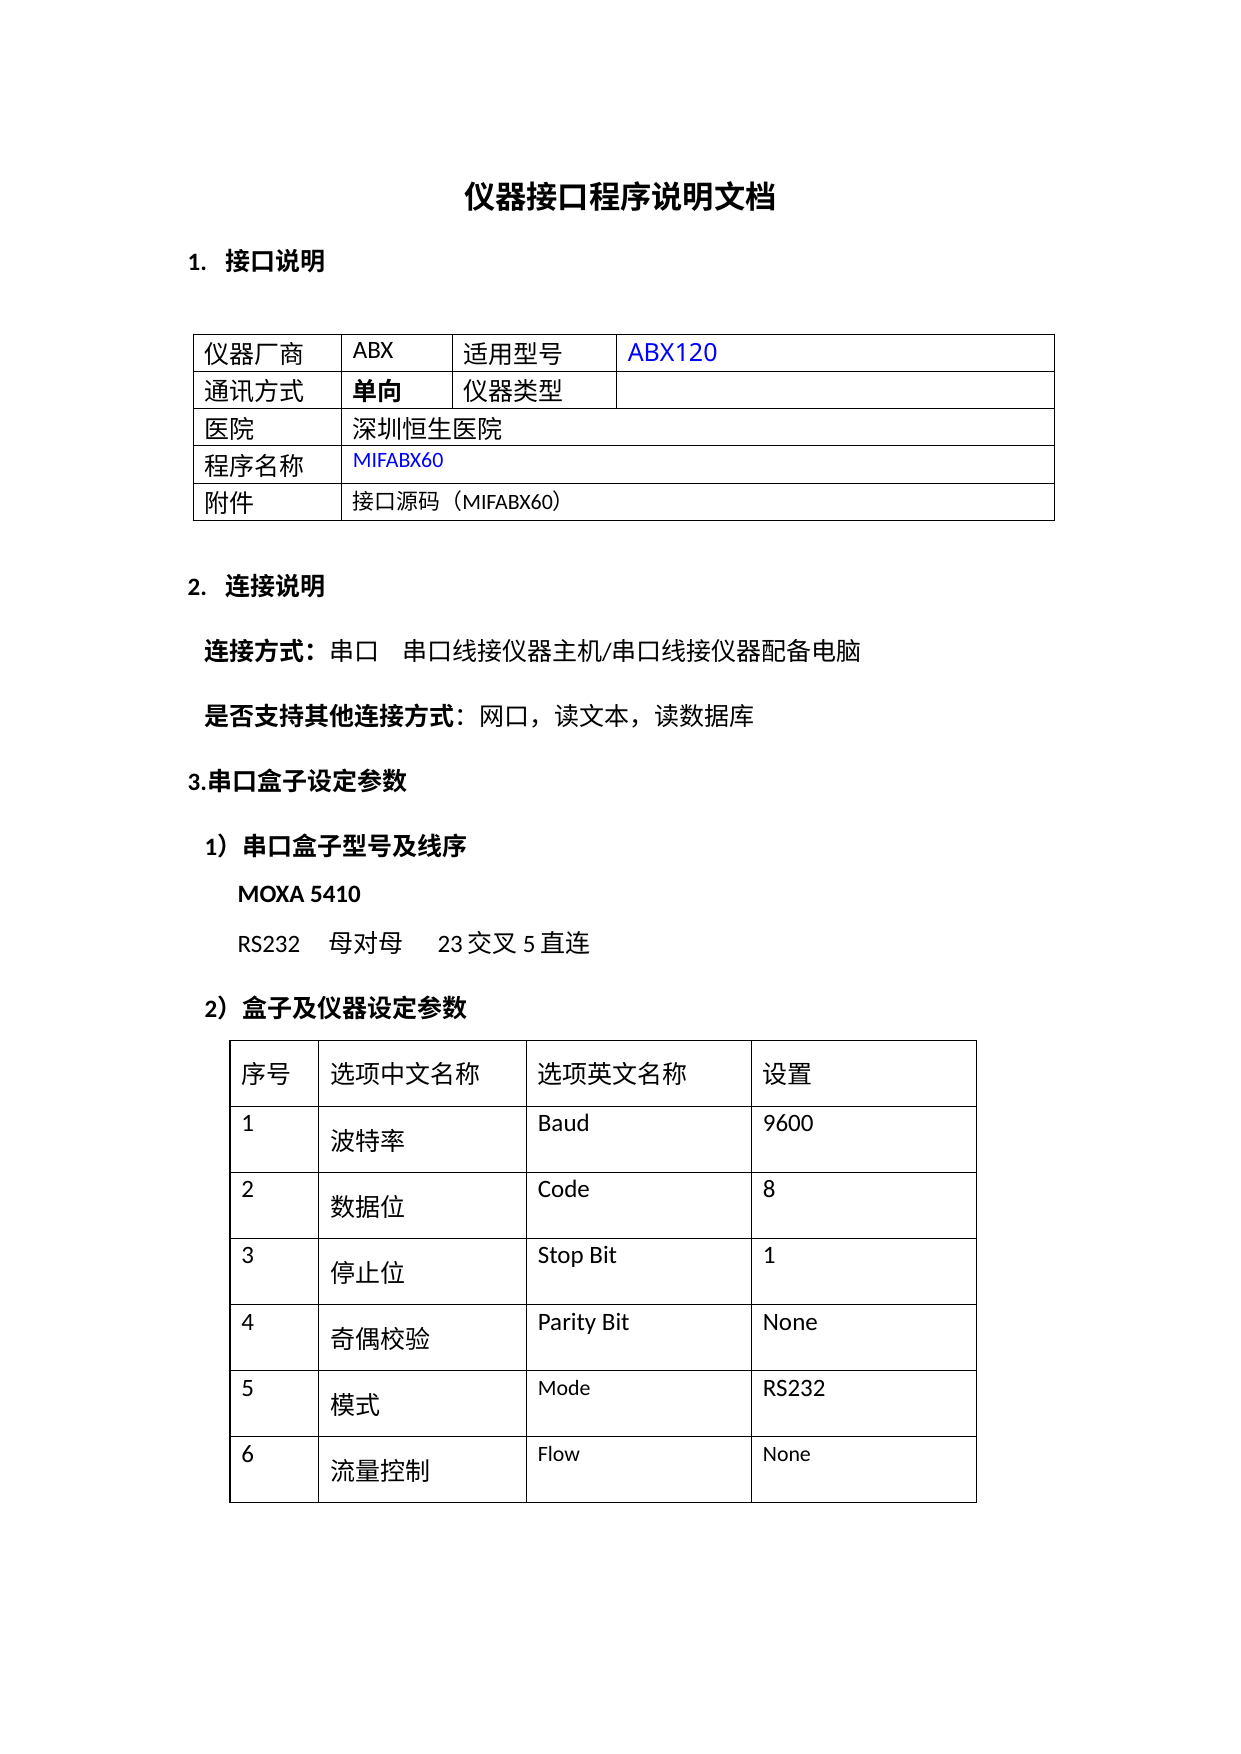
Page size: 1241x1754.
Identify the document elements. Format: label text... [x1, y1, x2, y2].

list 连接方式：串口 串口线接仪器主机/串口线接仪器配备电脑 [187, 617, 1053, 682]
table_cell RS232 [752, 1371, 976, 1436]
list 接口说明 [187, 227, 1053, 292]
table_cell Stop Bit [527, 1239, 751, 1304]
table_cell 奇偶校验 [319, 1305, 526, 1370]
table_header 选项英文名称 [527, 1041, 751, 1106]
text 仪器接口程序说明文档 [187, 162, 1053, 227]
table_cell Parity Bit [527, 1305, 751, 1370]
table_header 适用型号 [453, 335, 616, 371]
table_cell Mode [527, 1371, 751, 1436]
table_cell 8 [752, 1173, 976, 1238]
table_header 仪器厂商 [194, 335, 341, 371]
table_cell 接口源码（MIFABX60） [342, 484, 1054, 520]
table_cell 流量控制 [319, 1437, 526, 1502]
table_cell 停止位 [319, 1239, 526, 1304]
table_cell 深圳恒生医院 [342, 409, 1054, 445]
list MOXA 5410 [187, 877, 1053, 909]
table_cell None [752, 1437, 976, 1502]
table_cell 通讯方式 [194, 372, 341, 408]
list 1）串口盒子型号及线序 [187, 812, 1053, 877]
list RS232 母对母 23交叉5直连 [187, 909, 1053, 974]
table_cell 程序名称 [194, 446, 341, 483]
table_cell MIFABX60 [342, 446, 1054, 483]
table_cell 单向 [342, 372, 452, 408]
table_cell 4 [231, 1305, 318, 1370]
table_cell 2 [231, 1173, 318, 1238]
table_cell [617, 372, 1054, 408]
table_cell Code [527, 1173, 751, 1238]
table_cell 6 [231, 1437, 318, 1502]
table_cell 附件 [194, 484, 341, 520]
list 2）盒子及仪器设定参数 [187, 974, 1053, 1039]
table_cell 医院 [194, 409, 341, 445]
table_cell 数据位 [319, 1173, 526, 1238]
table_cell 波特率 [319, 1107, 526, 1172]
table_cell Baud [527, 1107, 751, 1172]
table_header ABX120 [617, 335, 1054, 371]
table_cell 1 [231, 1107, 318, 1172]
table_cell 仪器类型 [453, 372, 616, 408]
table_cell 1 [752, 1239, 976, 1304]
table_header 设置 [752, 1041, 976, 1106]
table_cell 模式 [319, 1371, 526, 1436]
table_header 序号 [231, 1041, 318, 1106]
table_cell 3 [231, 1239, 318, 1304]
table_cell Flow [527, 1437, 751, 1502]
table_cell 9600 [752, 1107, 976, 1172]
table_cell 5 [231, 1371, 318, 1436]
list 连接说明 [187, 324, 1053, 617]
list 3.串口盒子设定参数 [187, 747, 1053, 812]
table_cell None [752, 1305, 976, 1370]
table_header 选项中文名称 [319, 1041, 526, 1106]
list 是否支持其他连接方式：网口，读文本，读数据库 [187, 682, 1053, 747]
table_header ABX [342, 335, 452, 371]
